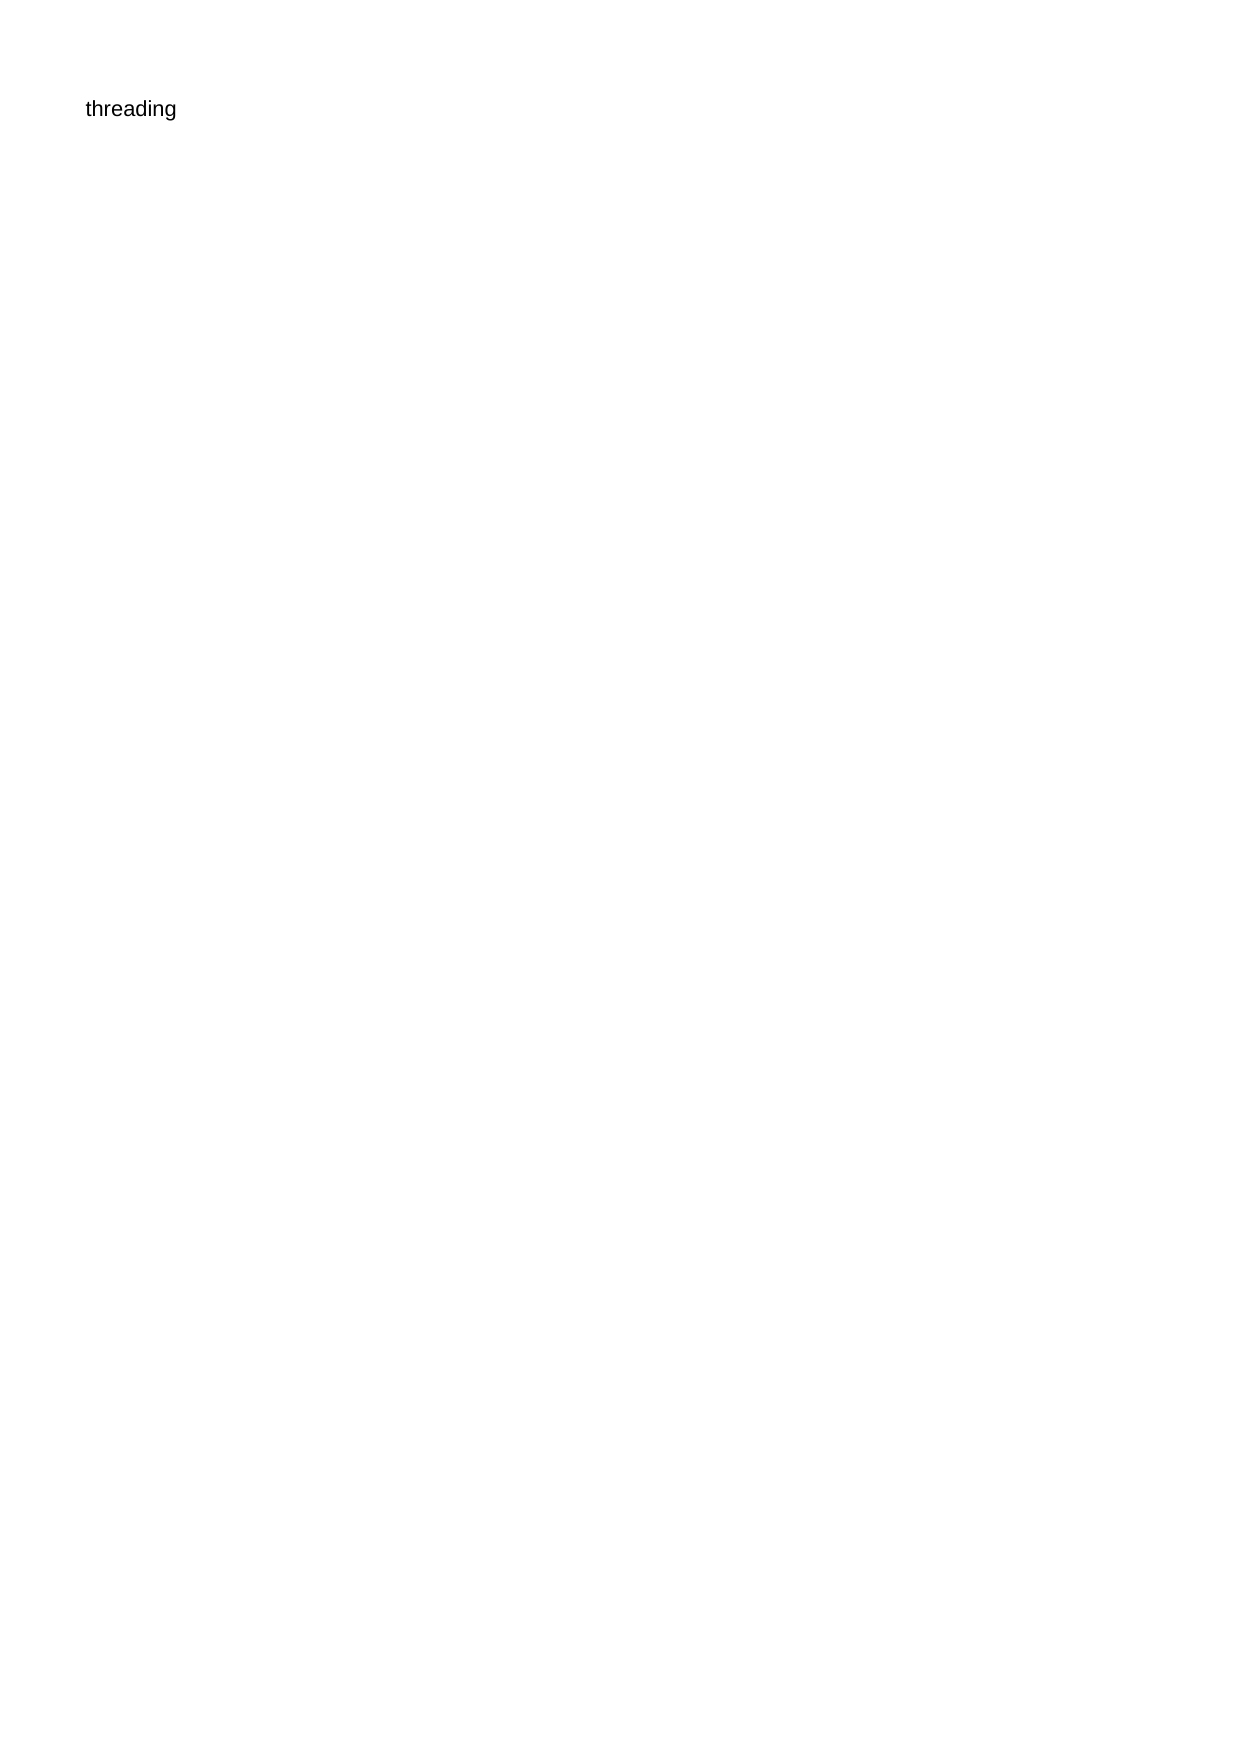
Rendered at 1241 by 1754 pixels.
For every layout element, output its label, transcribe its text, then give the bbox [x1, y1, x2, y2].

subtitle threading [85, 89, 1155, 127]
